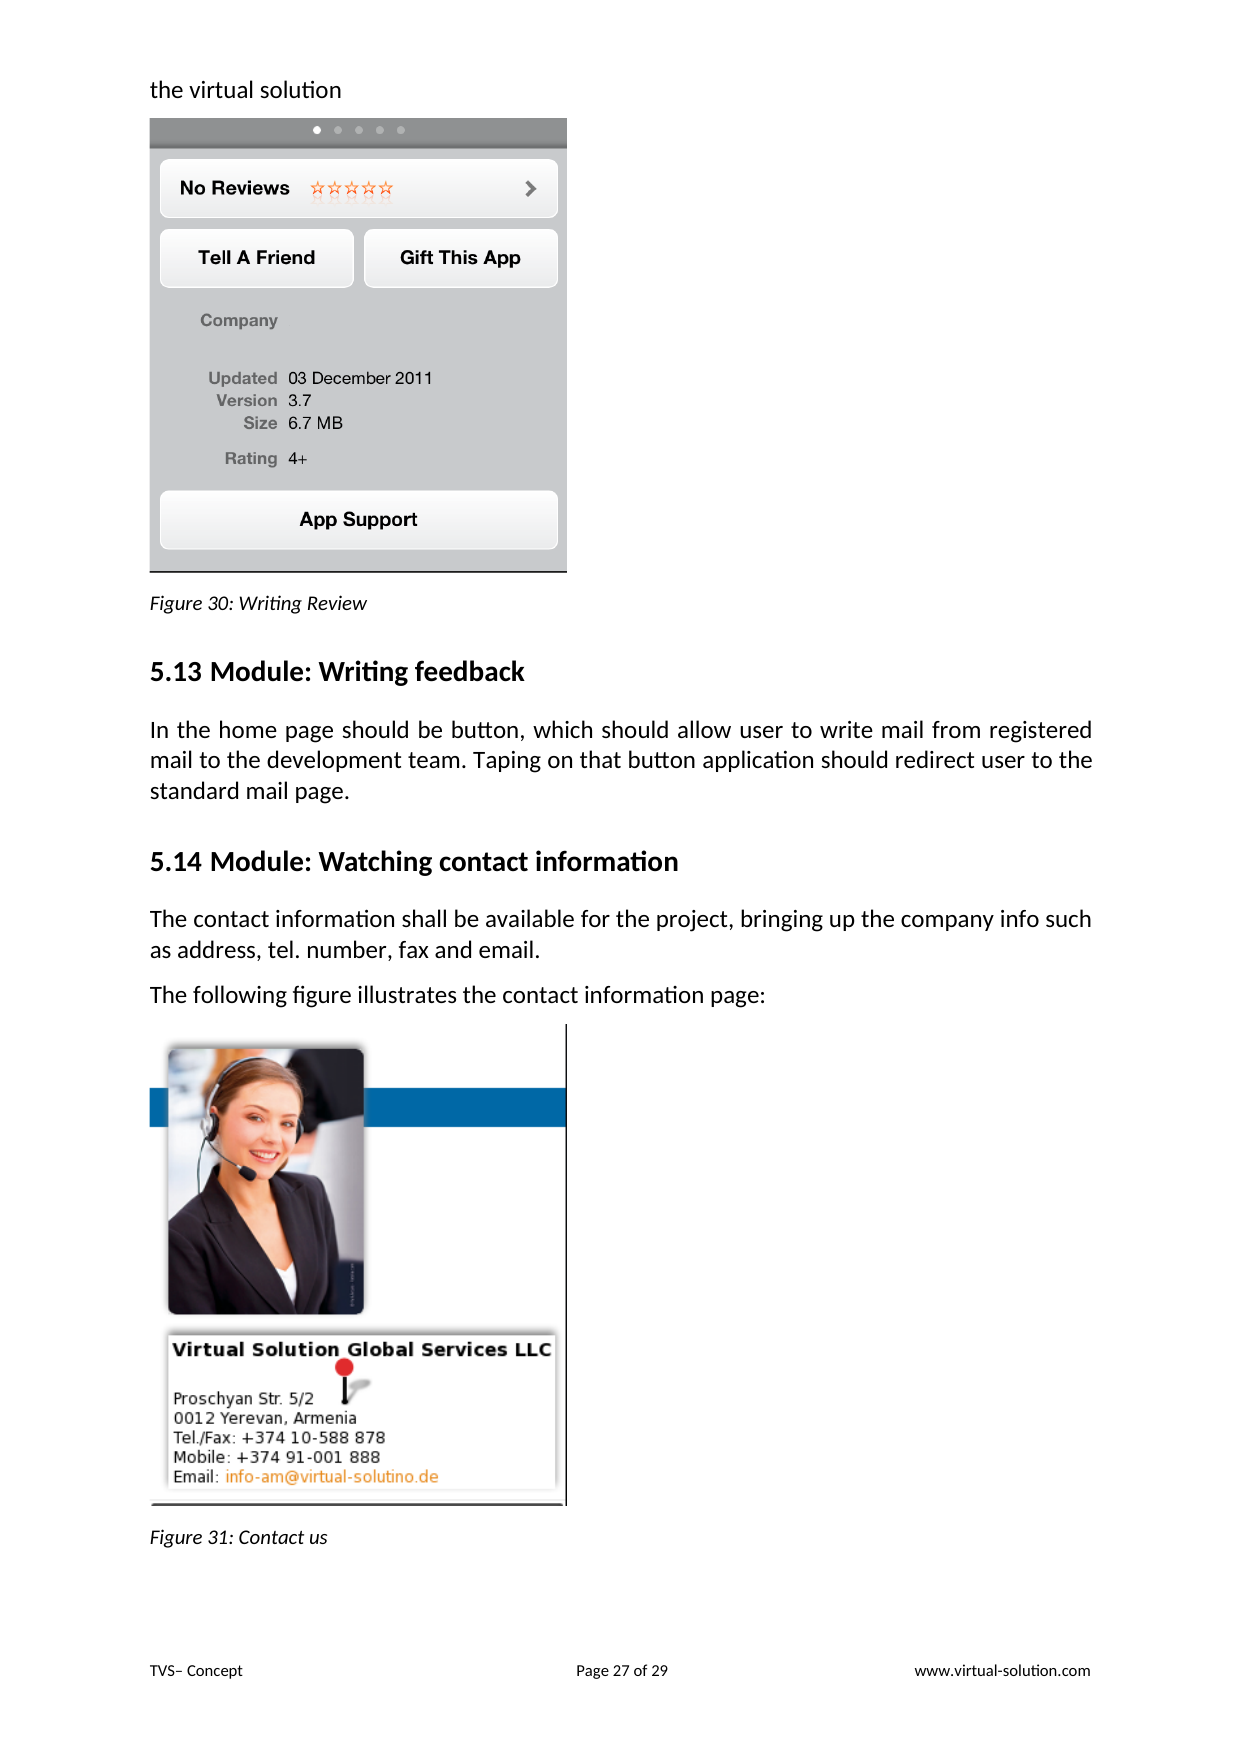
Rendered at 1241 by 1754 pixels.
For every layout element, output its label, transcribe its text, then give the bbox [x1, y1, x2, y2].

picture [149, 1024, 567, 1506]
text Figure 31: Contact us [149, 1521, 1093, 1550]
subtitle Module: Writing feedback [149, 653, 1093, 689]
text Figure 30: Writing Review [149, 587, 1093, 616]
text The following figure illustrates the contact information page: [149, 979, 1093, 1009]
picture [149, 118, 567, 573]
text In the home page should be button, which should allow user to write mail from registered mail to the development team. Taping on that button application should redirect user to the standard mail page. [149, 714, 1094, 805]
subtitle Module: Watching contact information [149, 843, 1093, 878]
text The contact information shall be available for the project, bringing up the company info such as address, tel. number, fax and email. [149, 903, 1093, 964]
